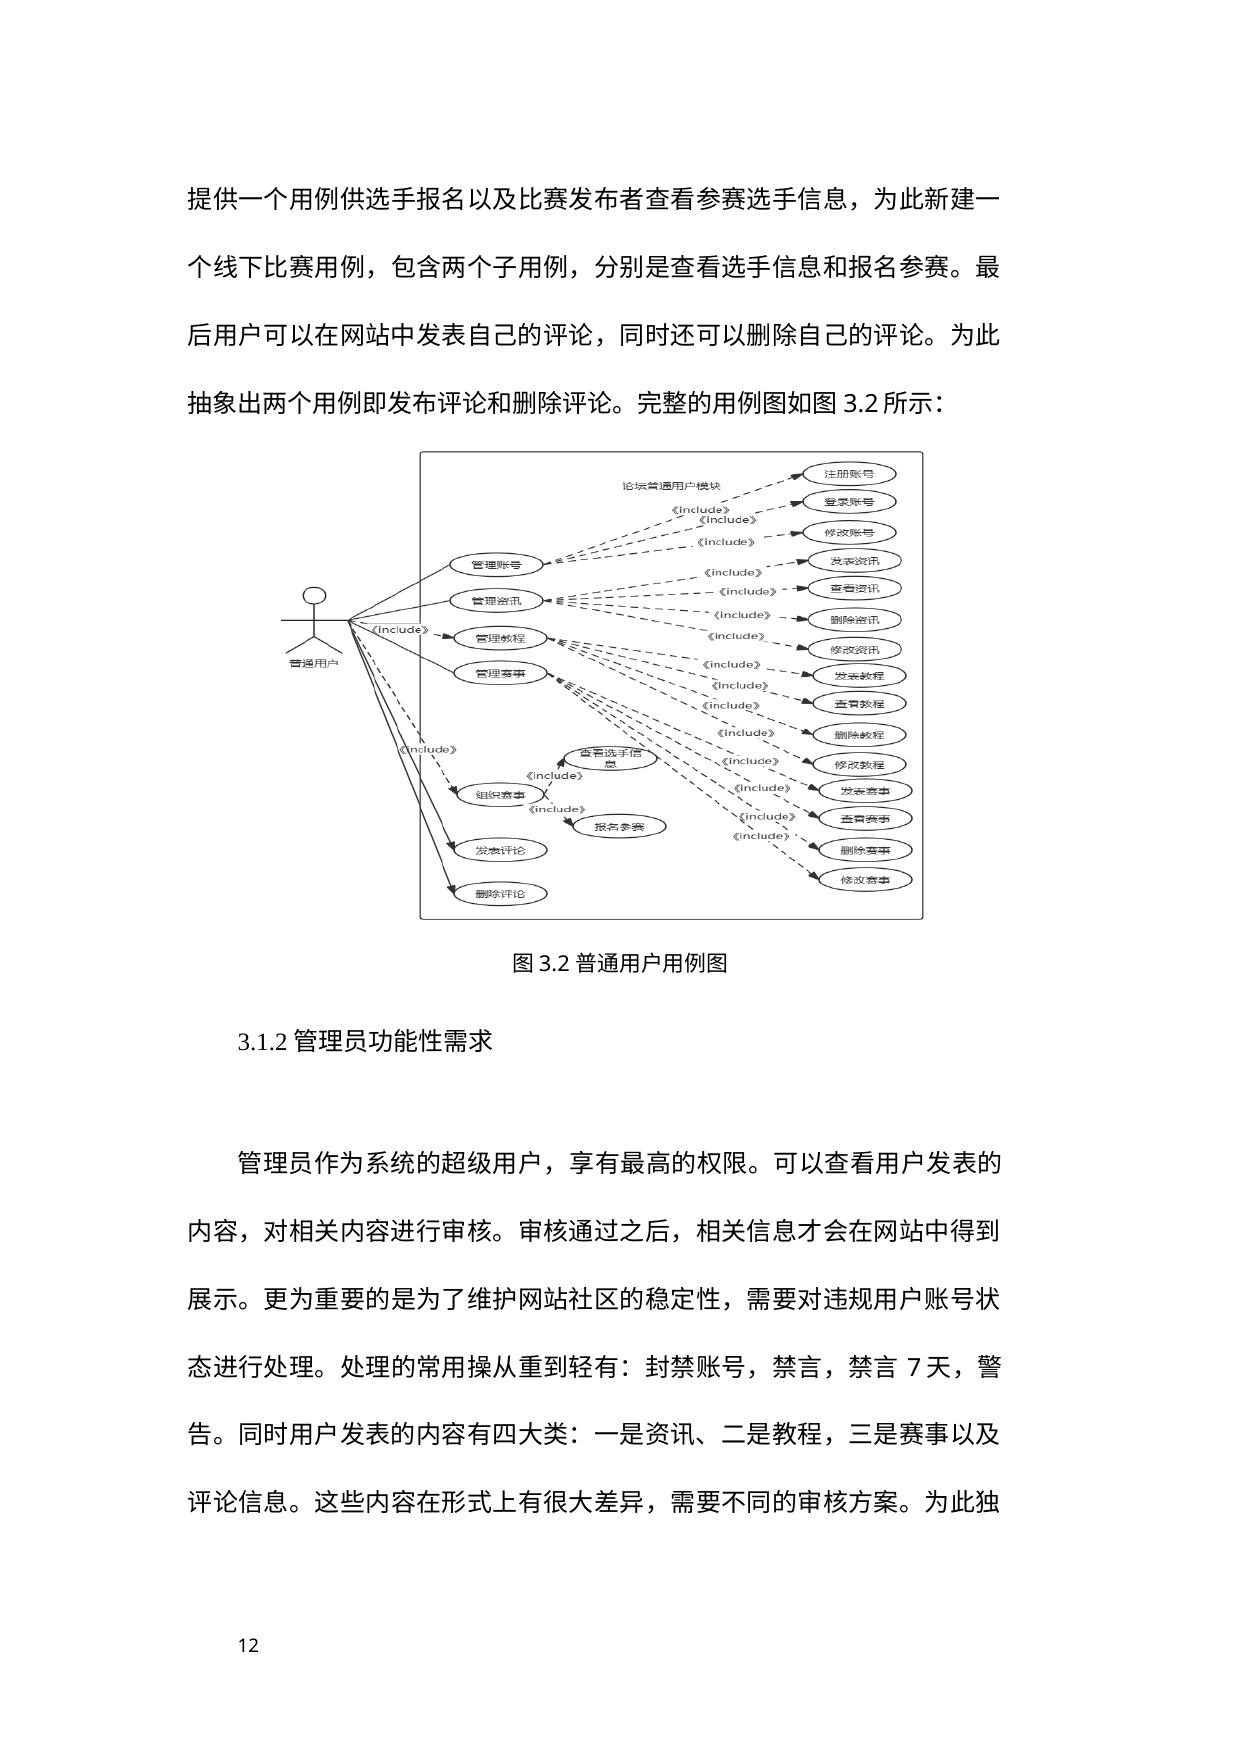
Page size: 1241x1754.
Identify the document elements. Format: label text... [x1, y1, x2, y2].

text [187, 1127, 1003, 1535]
subtitle 管理员功能性需求 [187, 1006, 1053, 1074]
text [187, 164, 1003, 436]
picture [237, 435, 946, 935]
